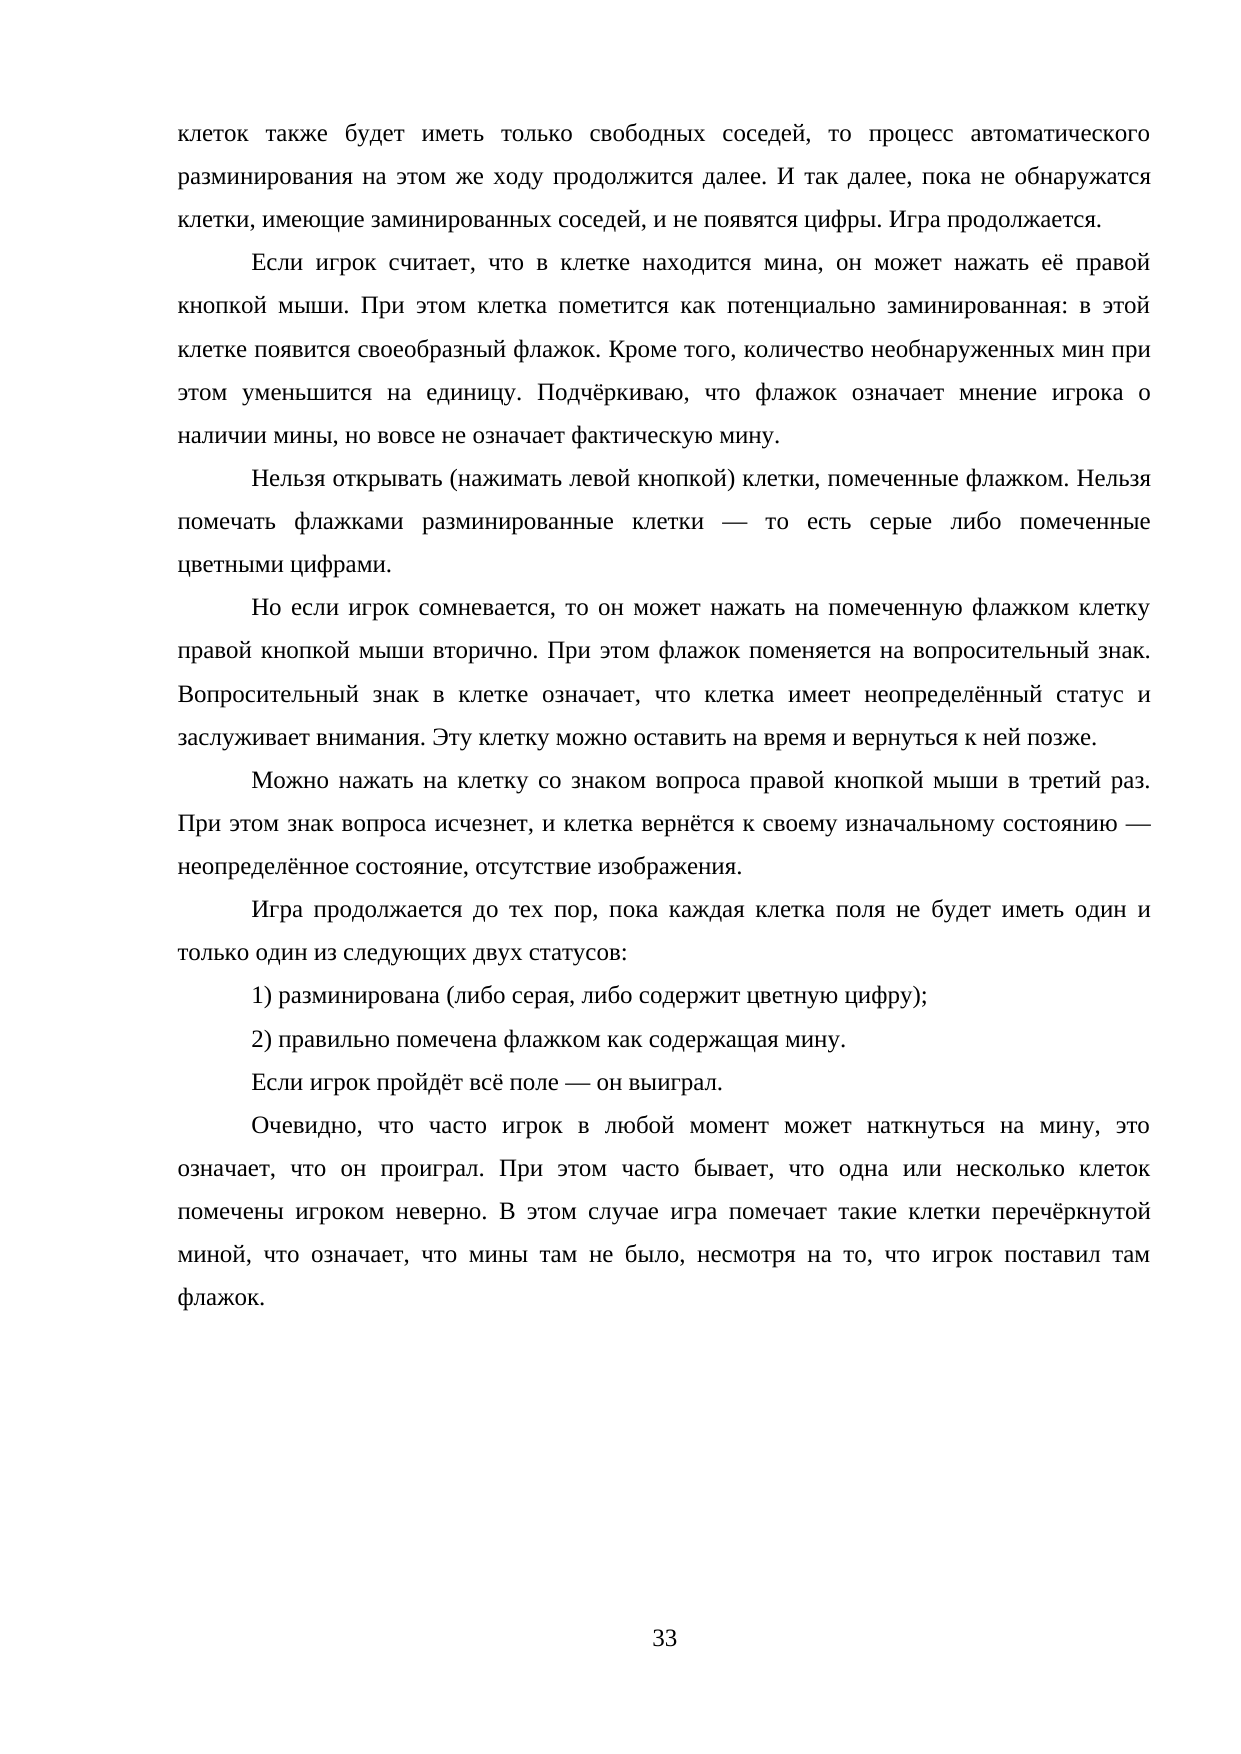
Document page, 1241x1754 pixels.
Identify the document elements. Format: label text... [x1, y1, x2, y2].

text Игра продолжается до тех пор, пока каждая клетка поля не будет иметь один и только один из следующих двух статусов: [177, 894, 1152, 966]
text 1) разминирована (либо серая, либо содержит цветную цифру); [177, 981, 1152, 1009]
text Если игрок пройдёт всё поле — он выиграл. [177, 1067, 1152, 1096]
text Нельзя открывать (нажимать левой кнопкой) клетки, помеченные флажком. Нельзя помечать флажками разминированные клетки — то есть серые либо помеченные цветными цифрами. [177, 463, 1152, 578]
text Но если игрок сомневается, то он может нажать на помеченную флажком клетку правой кнопкой мыши вторично. При этом флажок поменяется на вопросительный знак. Вопросительный знак в клетке означает, что клетка имеет неопределённый статус и заслуживает внимания. Эту клетку можно оставить на время и вернуться к ней позже. [177, 592, 1152, 751]
text Если игрок считает, что в клетке находится мина, он может нажать её правой кнопкой мыши. При этом клетка пометится как потенциально заминированная: в этой клетке появится своеобразный флажок. Кроме того, количество необнаруженных мин при этом уменьшится на единицу. Подчёркиваю, что флажок означает мнение игрока о наличии мины, но вовсе не означает фактическую мину. [177, 247, 1152, 449]
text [177, 118, 1152, 233]
text 2) правильно помечена флажком как содержащая мину. [177, 1024, 1152, 1052]
text Можно нажать на клетку со знаком вопроса правой кнопкой мыши в третий раз. При этом знак вопроса исчезнет, и клетка вернётся к своему изначальному состоянию — неопределённое состояние, отсутствие изображения. [177, 765, 1152, 880]
text Очевидно, что часто игрок в любой момент может наткнуться на мину, это означает, что он проиграл. При этом часто бывает, что одна или несколько клеток помечены игроком неверно. В этом случае игра помечает такие клетки перечёркнутой миной, что означает, что мины там не было, несмотря на то, что игрок поставил там флажок. [177, 1110, 1152, 1311]
